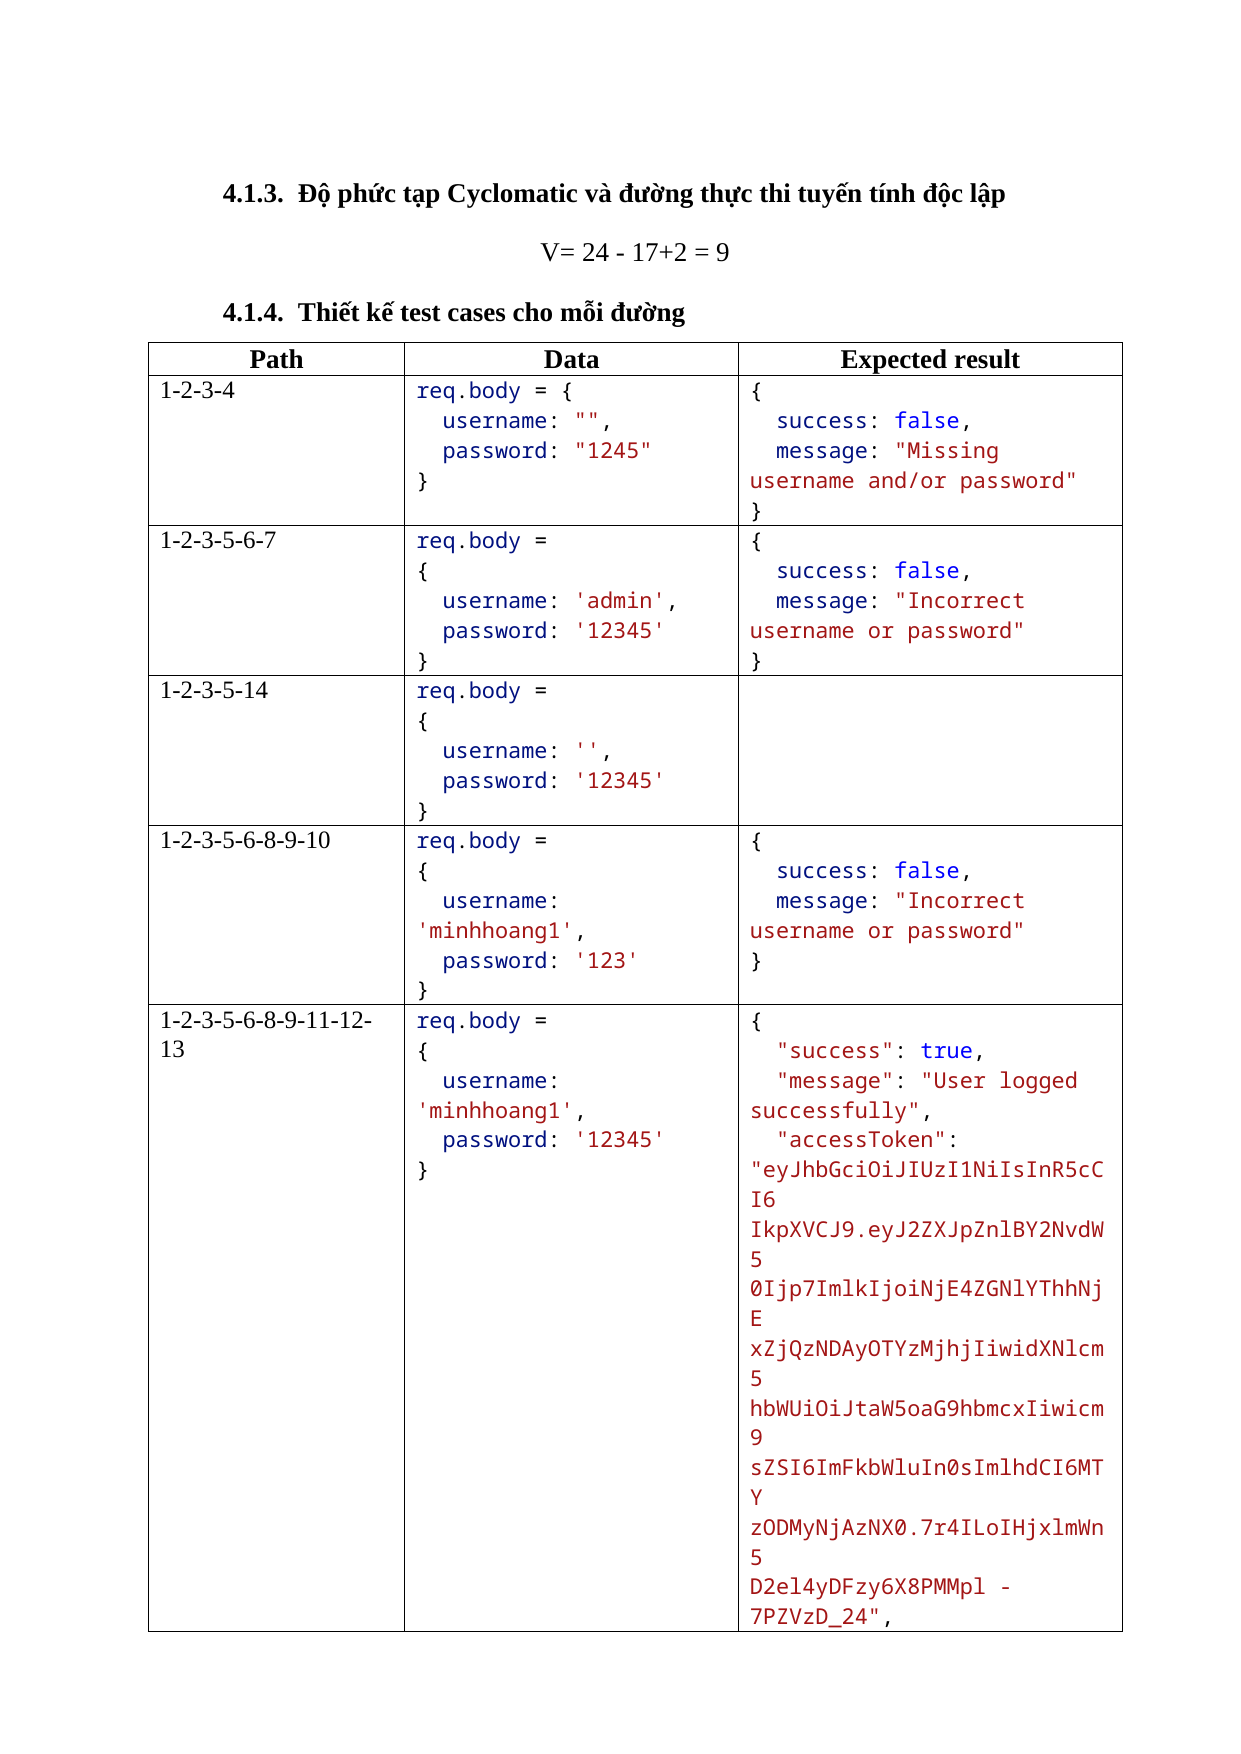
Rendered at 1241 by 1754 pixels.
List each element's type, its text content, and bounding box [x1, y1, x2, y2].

table_header Path [149, 343, 404, 374]
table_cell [405, 1005, 738, 1631]
table_cell 1-2-3-5-6-7 [149, 526, 404, 674]
text V= 24 - 17+2 = 9 [148, 236, 1122, 268]
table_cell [149, 1005, 404, 1631]
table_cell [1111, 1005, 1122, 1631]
table_cell 1-2-3-5-6-8-9-10 [149, 826, 404, 1004]
table_header Expected result [739, 343, 1122, 374]
table_cell [739, 676, 1122, 824]
table_cell 1-2-3-5-14 [149, 676, 404, 824]
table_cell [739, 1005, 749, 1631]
table_header Data [405, 343, 738, 374]
subtitle Thiết kế test cases cho mỗi đường [223, 296, 1122, 327]
table_cell req.body = { username: "", password: "1245" } [405, 376, 738, 524]
table_cell { success: false, message: "Incorrect username or password" } [739, 826, 1122, 1004]
table_cell 1-2-3-4 [149, 376, 404, 524]
subtitle Độ phức tạp Cyclomatic và đường thực thi tuyến tính độc lập [223, 177, 1122, 208]
